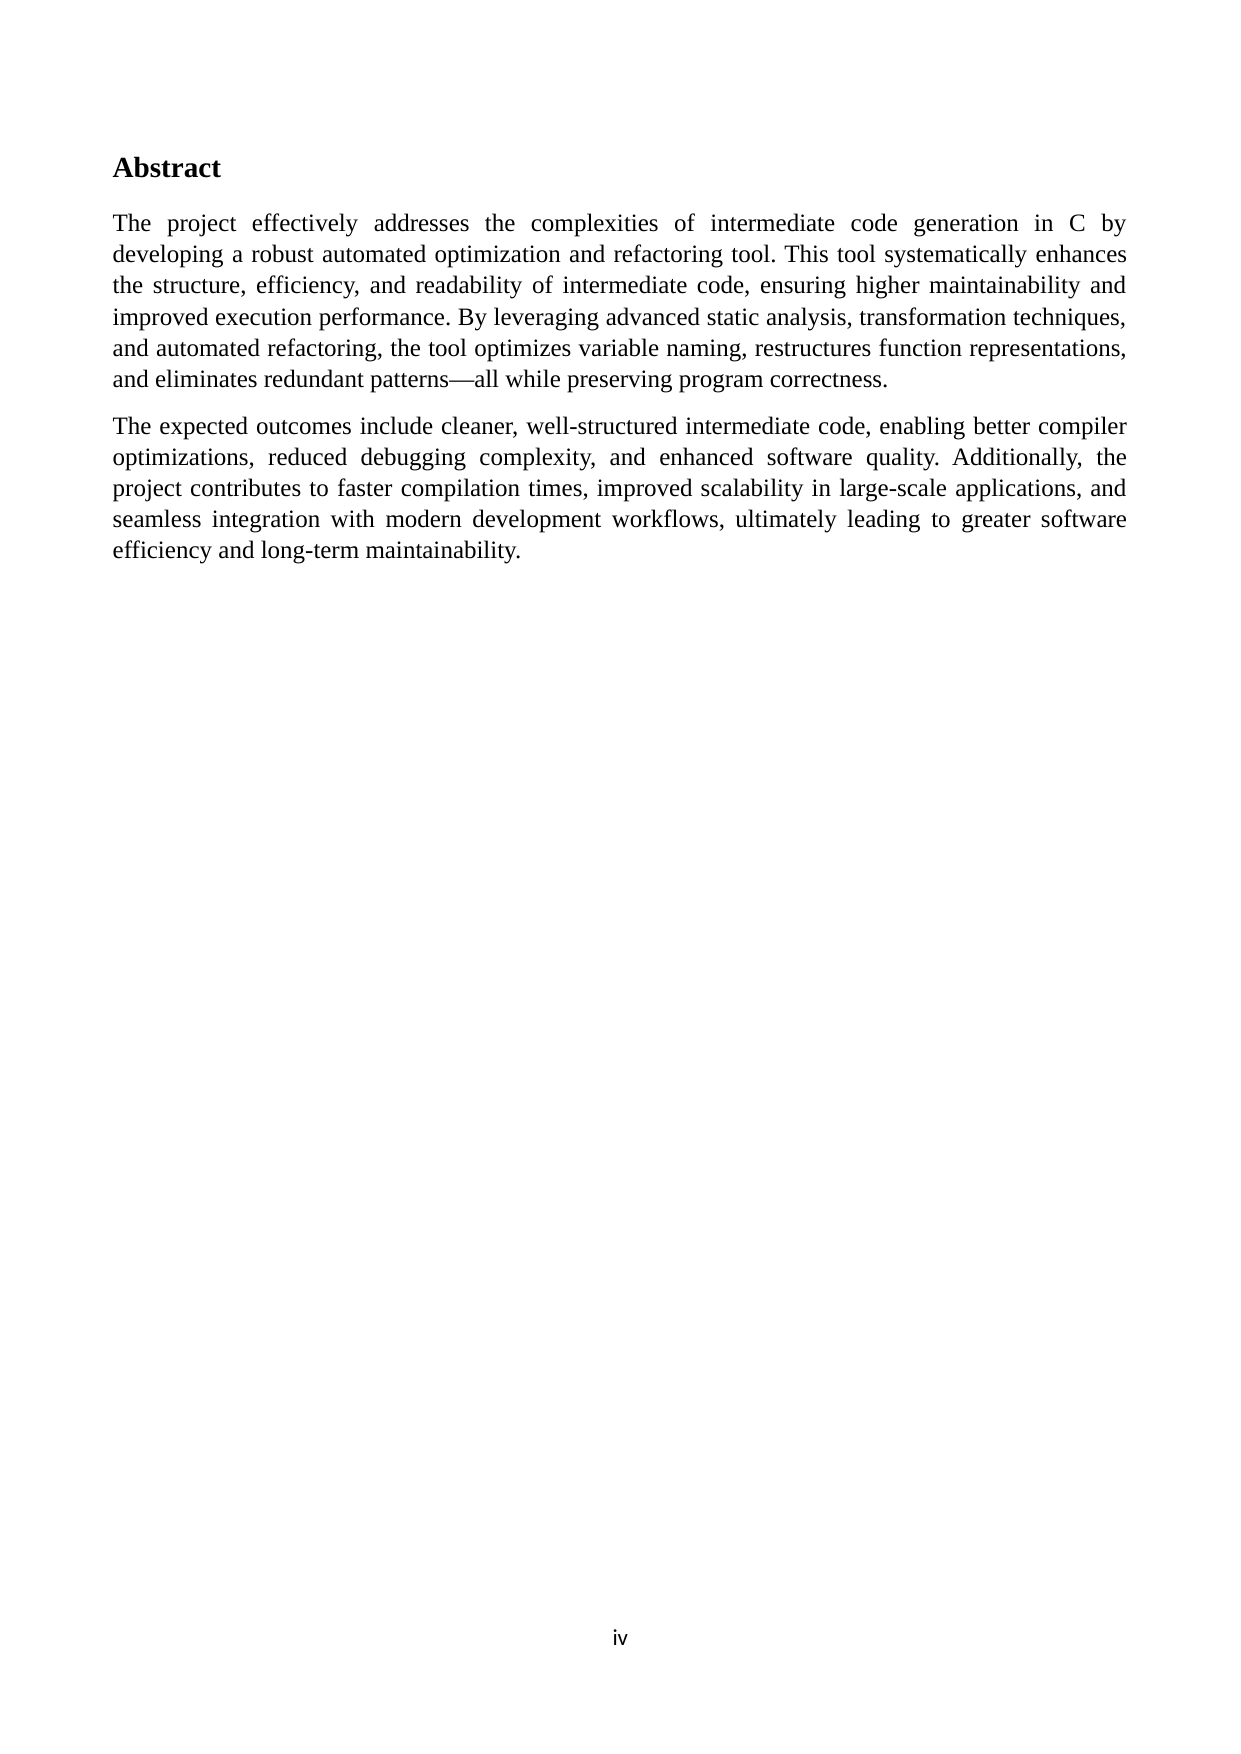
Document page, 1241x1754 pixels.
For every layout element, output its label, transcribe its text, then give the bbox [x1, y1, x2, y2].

text The expected outcomes include cleaner, well-structured intermediate code, enabling better compiler optimizations, reduced debugging complexity, and enhanced software quality. Additionally, the project contributes to faster compilation times, improved scalability in large-scale applications, and seamless integration with modern development workflows, ultimately leading to greater software efficiency and long-term maintainability. [112, 411, 1128, 564]
text Abstract [112, 150, 1128, 183]
text The project effectively addresses the complexities of intermediate code generation in C by developing a robust automated optimization and refactoring tool. This tool systematically enhances the structure, efficiency, and readability of intermediate code, ensuring higher maintainability and improved execution performance. By leveraging advanced static analysis, transformation techniques, and automated refactoring, the tool optimizes variable naming, restructures function representations, and eliminates redundant patterns—all while preserving program correctness. [112, 208, 1128, 392]
